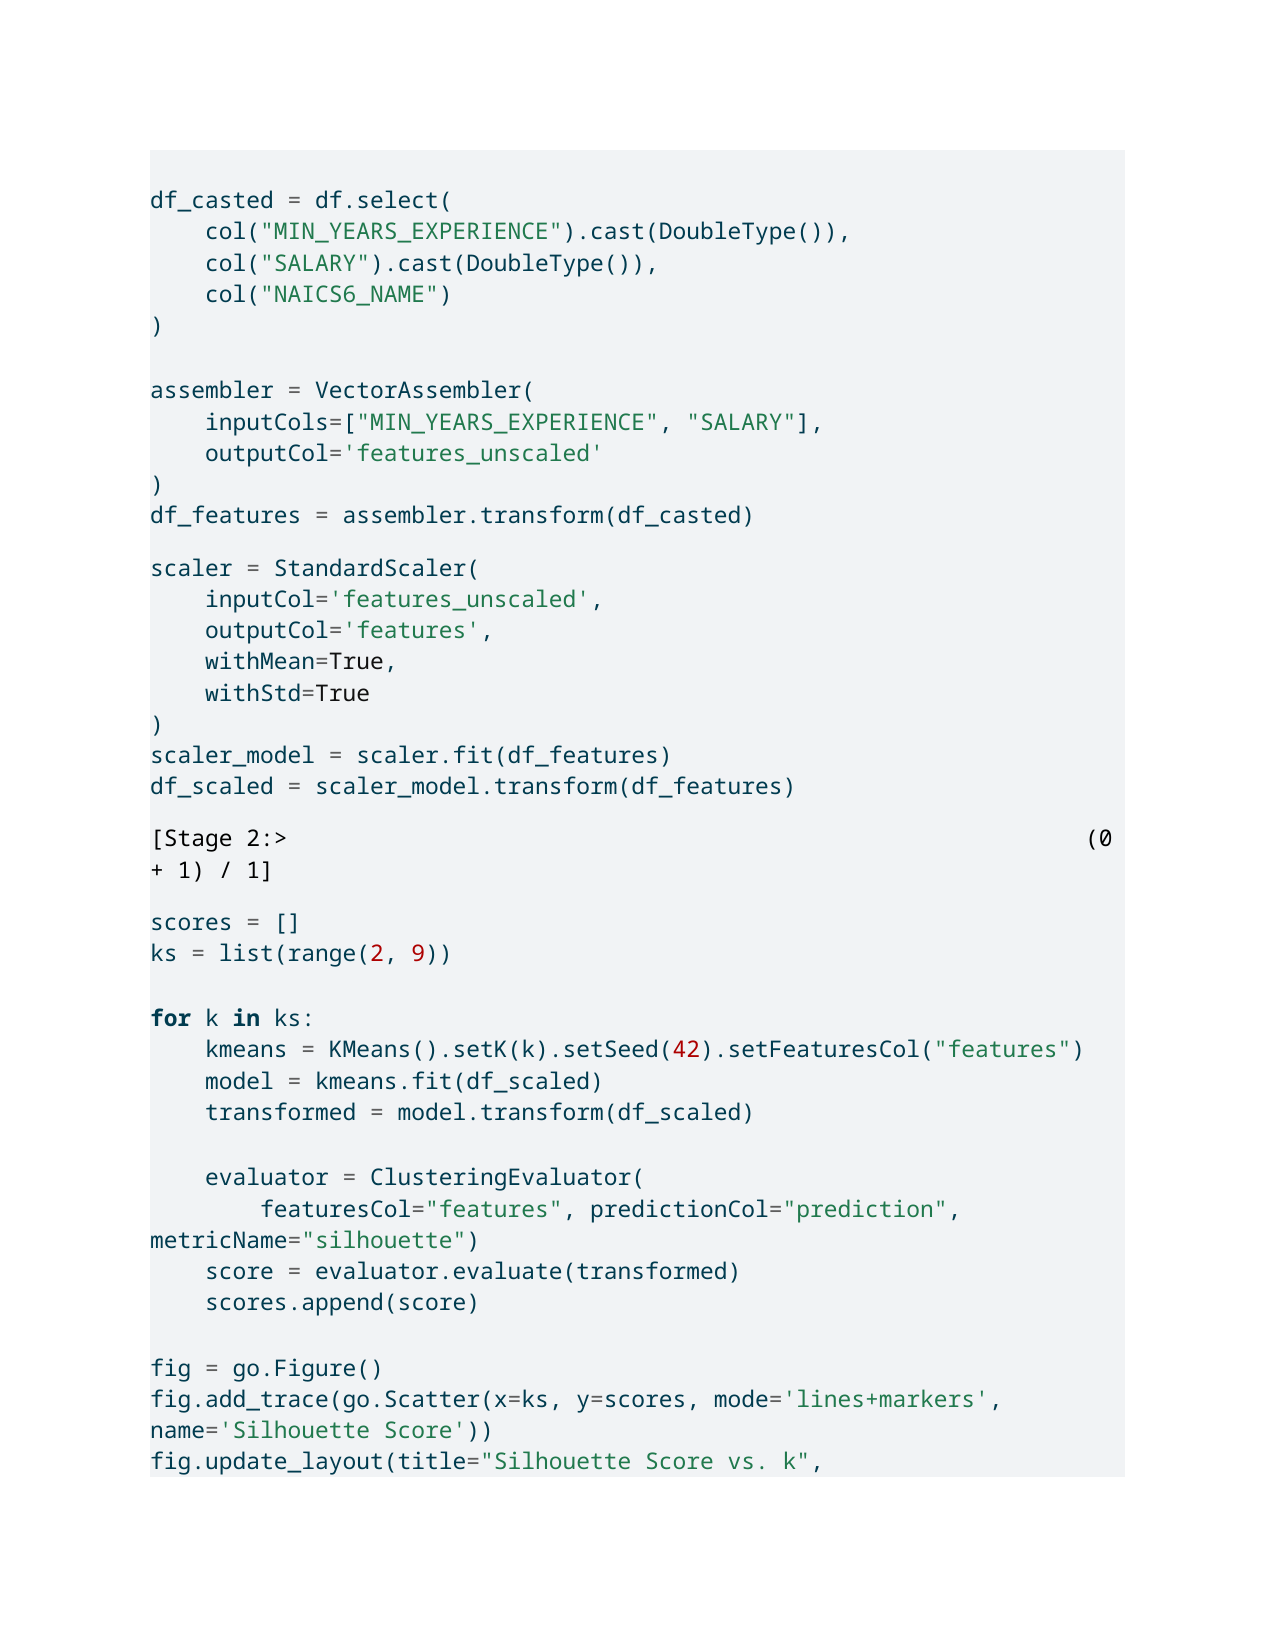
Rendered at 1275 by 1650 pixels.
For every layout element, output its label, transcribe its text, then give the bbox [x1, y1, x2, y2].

text [Stage 2:> (0 + 1) / 1] [150, 822, 1125, 885]
text scaler = StandardScaler( inputCol='features_unscaled', outputCol='features', withMean=True, withStd=True ) scaler_model = scaler.fit(df_features) df_scaled = scaler_model.transform(df_features) [164, 551, 1125, 801]
